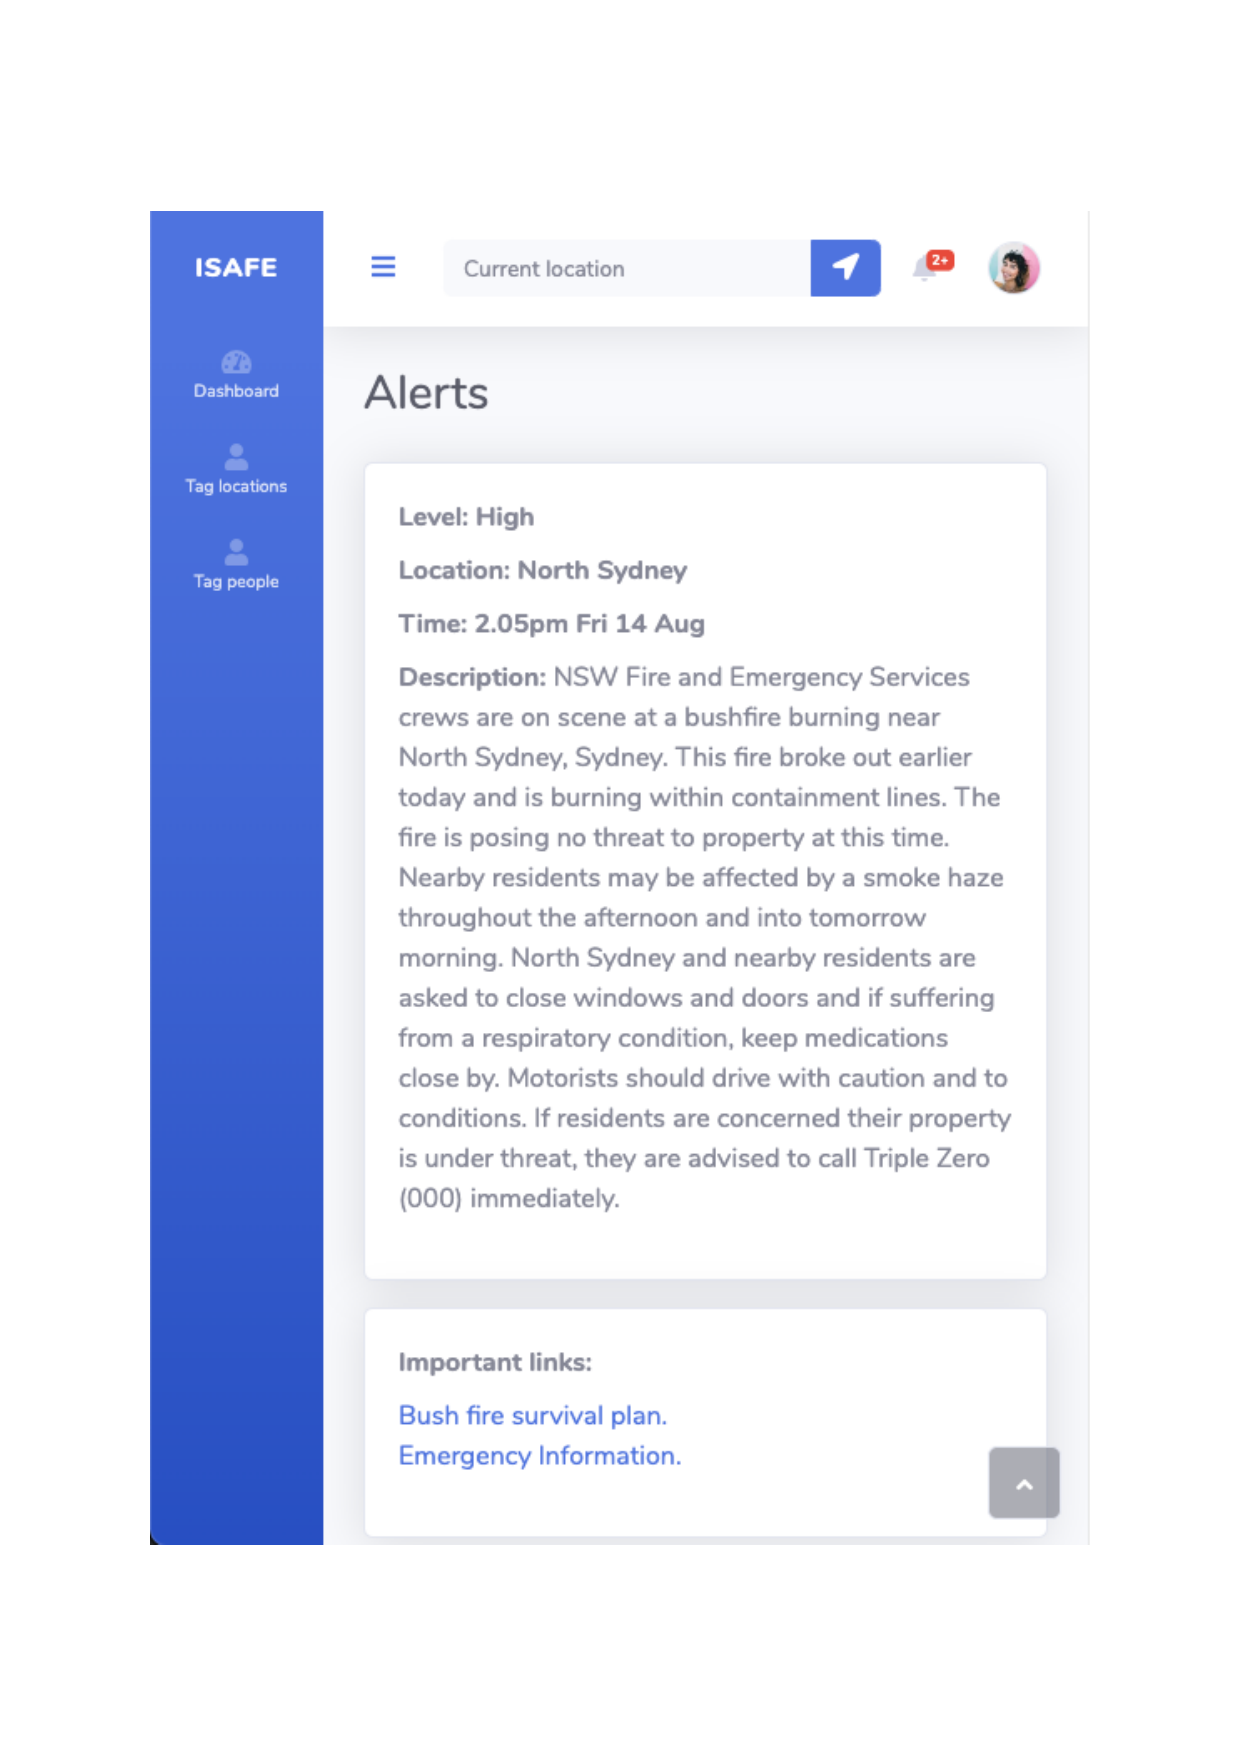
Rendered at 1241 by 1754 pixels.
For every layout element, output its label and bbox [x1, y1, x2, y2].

picture [150, 211, 1090, 1545]
